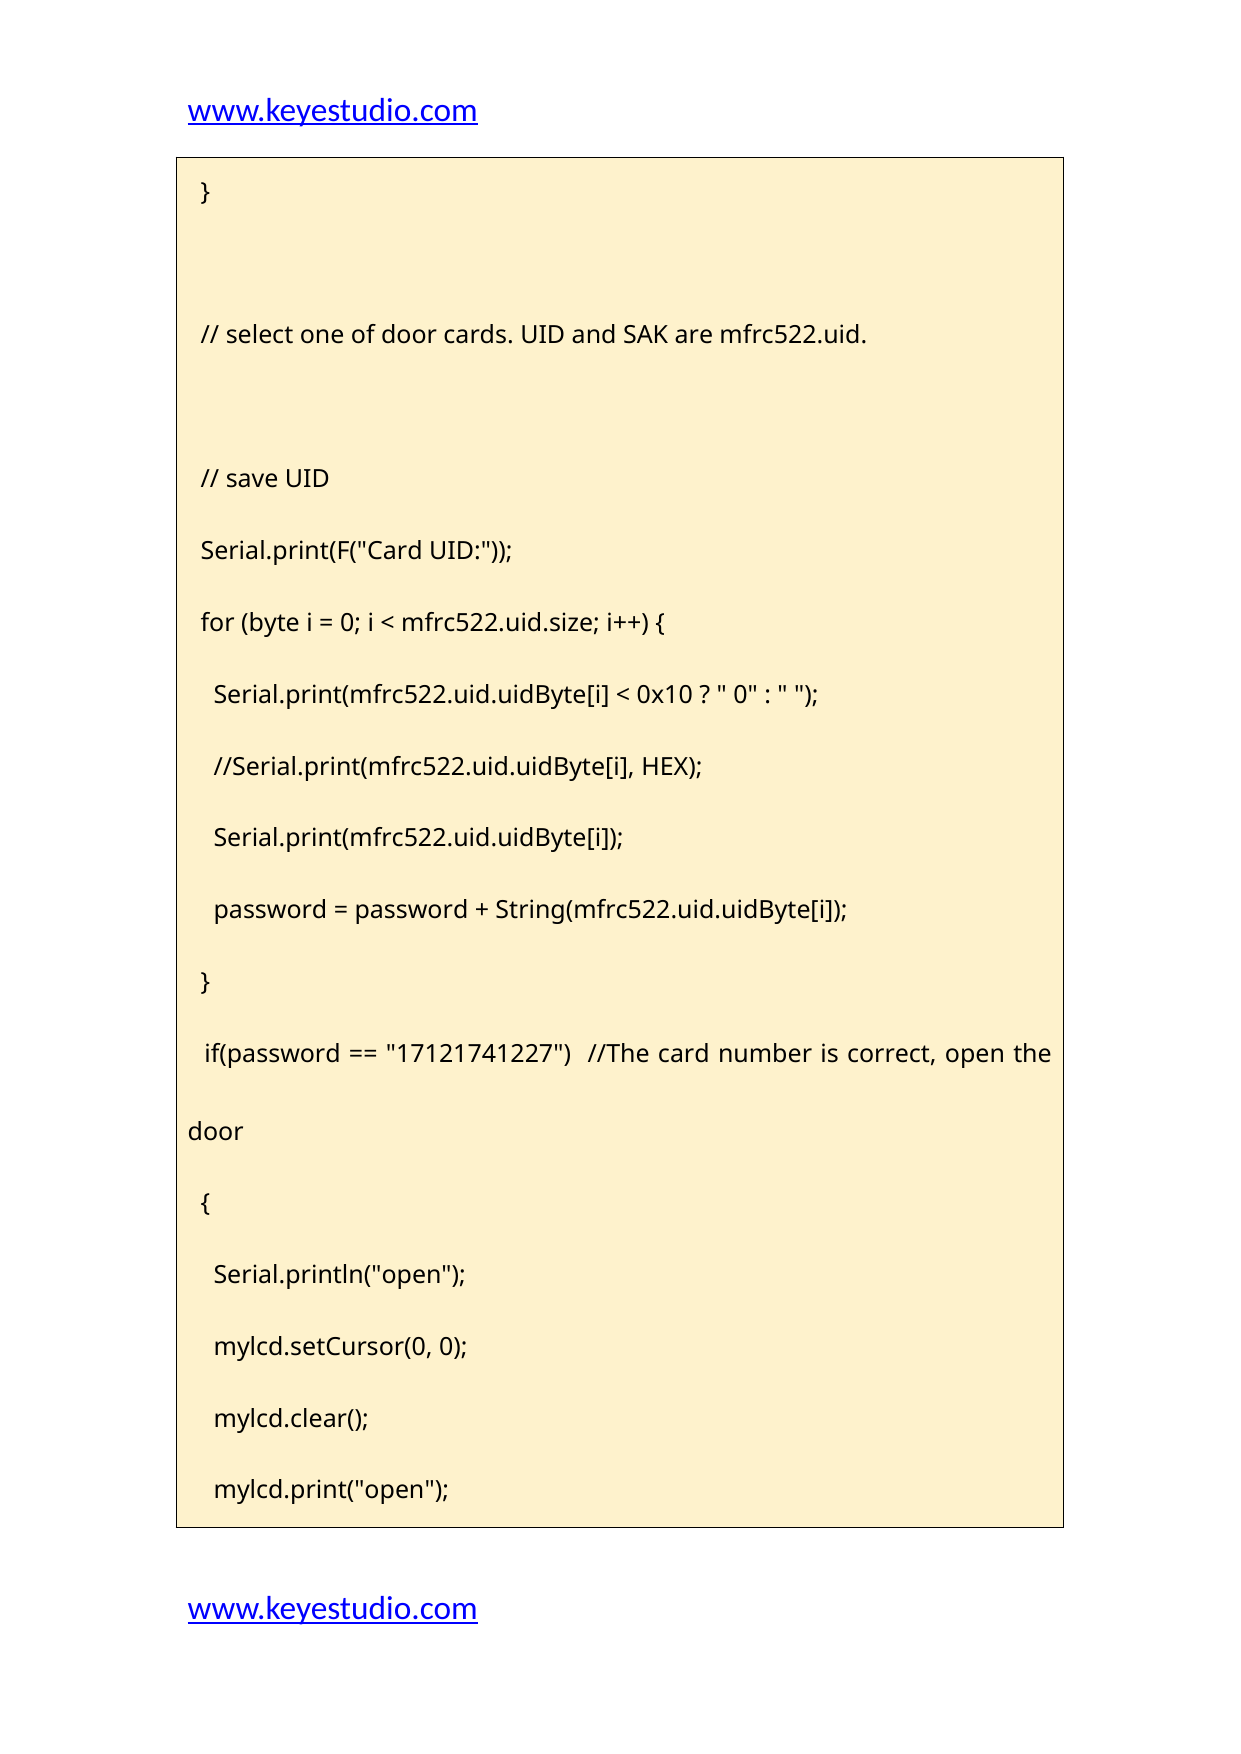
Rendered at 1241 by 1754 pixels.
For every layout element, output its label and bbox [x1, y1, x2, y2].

table_header [177, 158, 1063, 1527]
